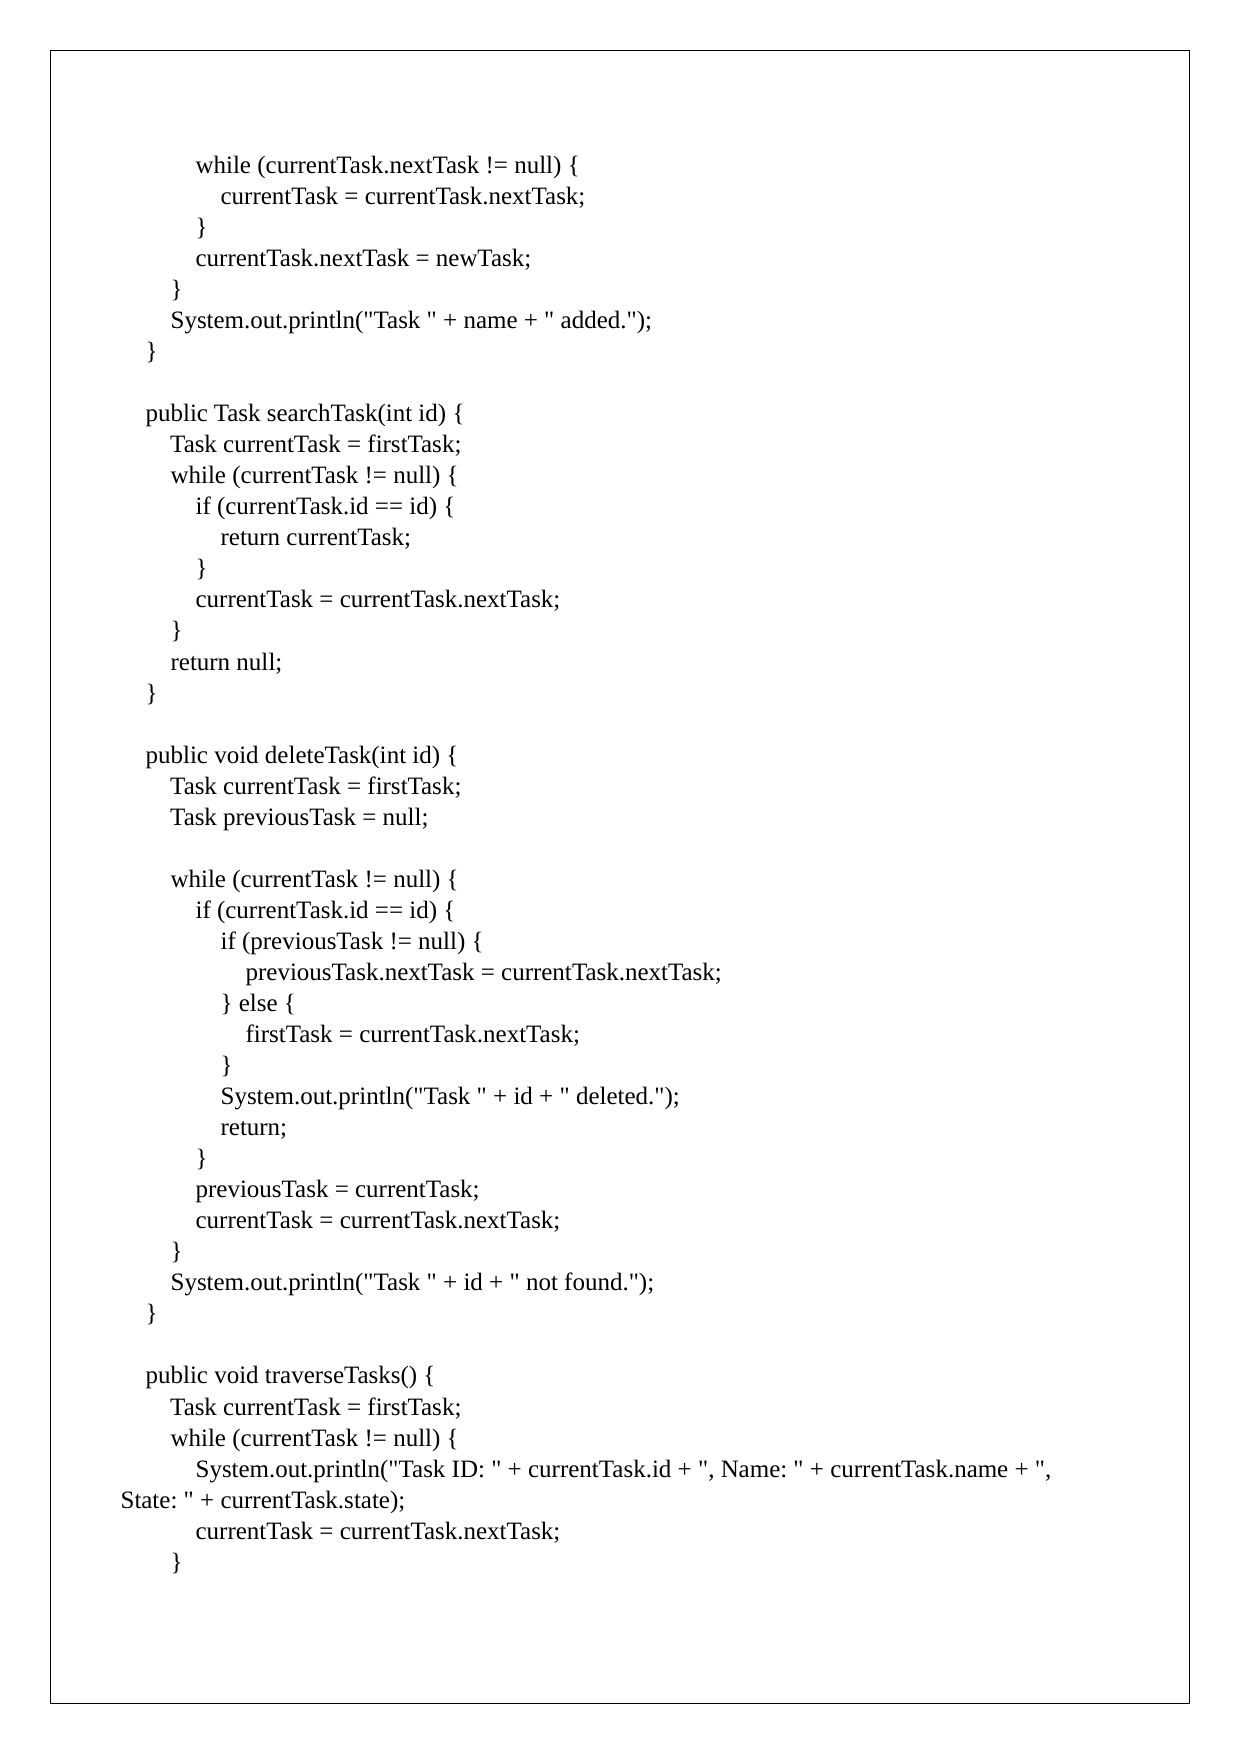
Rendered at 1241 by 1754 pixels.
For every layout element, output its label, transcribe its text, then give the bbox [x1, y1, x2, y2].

text while (currentTask != null) { [120, 460, 1090, 489]
text } [120, 678, 1090, 706]
text while (currentTask.nextTask != null) { [120, 150, 1090, 179]
text if (previousTask != null) { [120, 926, 1090, 955]
text currentTask.nextTask = newTask; [120, 243, 1090, 272]
text currentTask = currentTask.nextTask; [120, 1205, 1090, 1234]
text return currentTask; [120, 522, 1090, 551]
text public Task searchTask(int id) { [120, 398, 1090, 427]
text } [120, 1547, 1090, 1576]
text previousTask.nextTask = currentTask.nextTask; [120, 957, 1090, 986]
text System.out.println("Task " + name + " added."); [120, 305, 1090, 334]
text currentTask = currentTask.nextTask; [120, 181, 1090, 210]
text } [120, 212, 1090, 241]
text System.out.println("Task " + id + " deleted."); [120, 1081, 1090, 1110]
text Task currentTask = firstTask; [120, 1392, 1090, 1420]
text } [120, 274, 1090, 303]
text Task currentTask = firstTask; [120, 429, 1090, 458]
text if (currentTask.id == id) { [120, 895, 1090, 924]
text } [120, 1298, 1090, 1327]
text } [120, 1236, 1090, 1265]
text System.out.println("Task " + id + " not found."); [120, 1267, 1090, 1296]
text } [120, 616, 1090, 644]
text public void traverseTasks() { [120, 1361, 1090, 1389]
text System.out.println("Task ID: " + currentTask.id + ", Name: " + currentTask.name + ", State: " + currentTask.state); [120, 1454, 1090, 1513]
text } [120, 336, 1090, 365]
text return; [120, 1112, 1090, 1141]
text while (currentTask != null) { [120, 864, 1090, 893]
text } else { [120, 988, 1090, 1017]
text public void deleteTask(int id) { [120, 740, 1090, 768]
text while (currentTask != null) { [120, 1423, 1090, 1451]
text Task currentTask = firstTask; [120, 771, 1090, 799]
text } [120, 1143, 1090, 1172]
text firstTask = currentTask.nextTask; [120, 1019, 1090, 1048]
text return null; [120, 647, 1090, 675]
text if (currentTask.id == id) { [120, 491, 1090, 520]
text } [120, 553, 1090, 582]
text Task previousTask = null; [120, 802, 1090, 831]
text previousTask = currentTask; [120, 1174, 1090, 1203]
text } [120, 1050, 1090, 1079]
text currentTask = currentTask.nextTask; [120, 1516, 1090, 1544]
text currentTask = currentTask.nextTask; [120, 584, 1090, 613]
